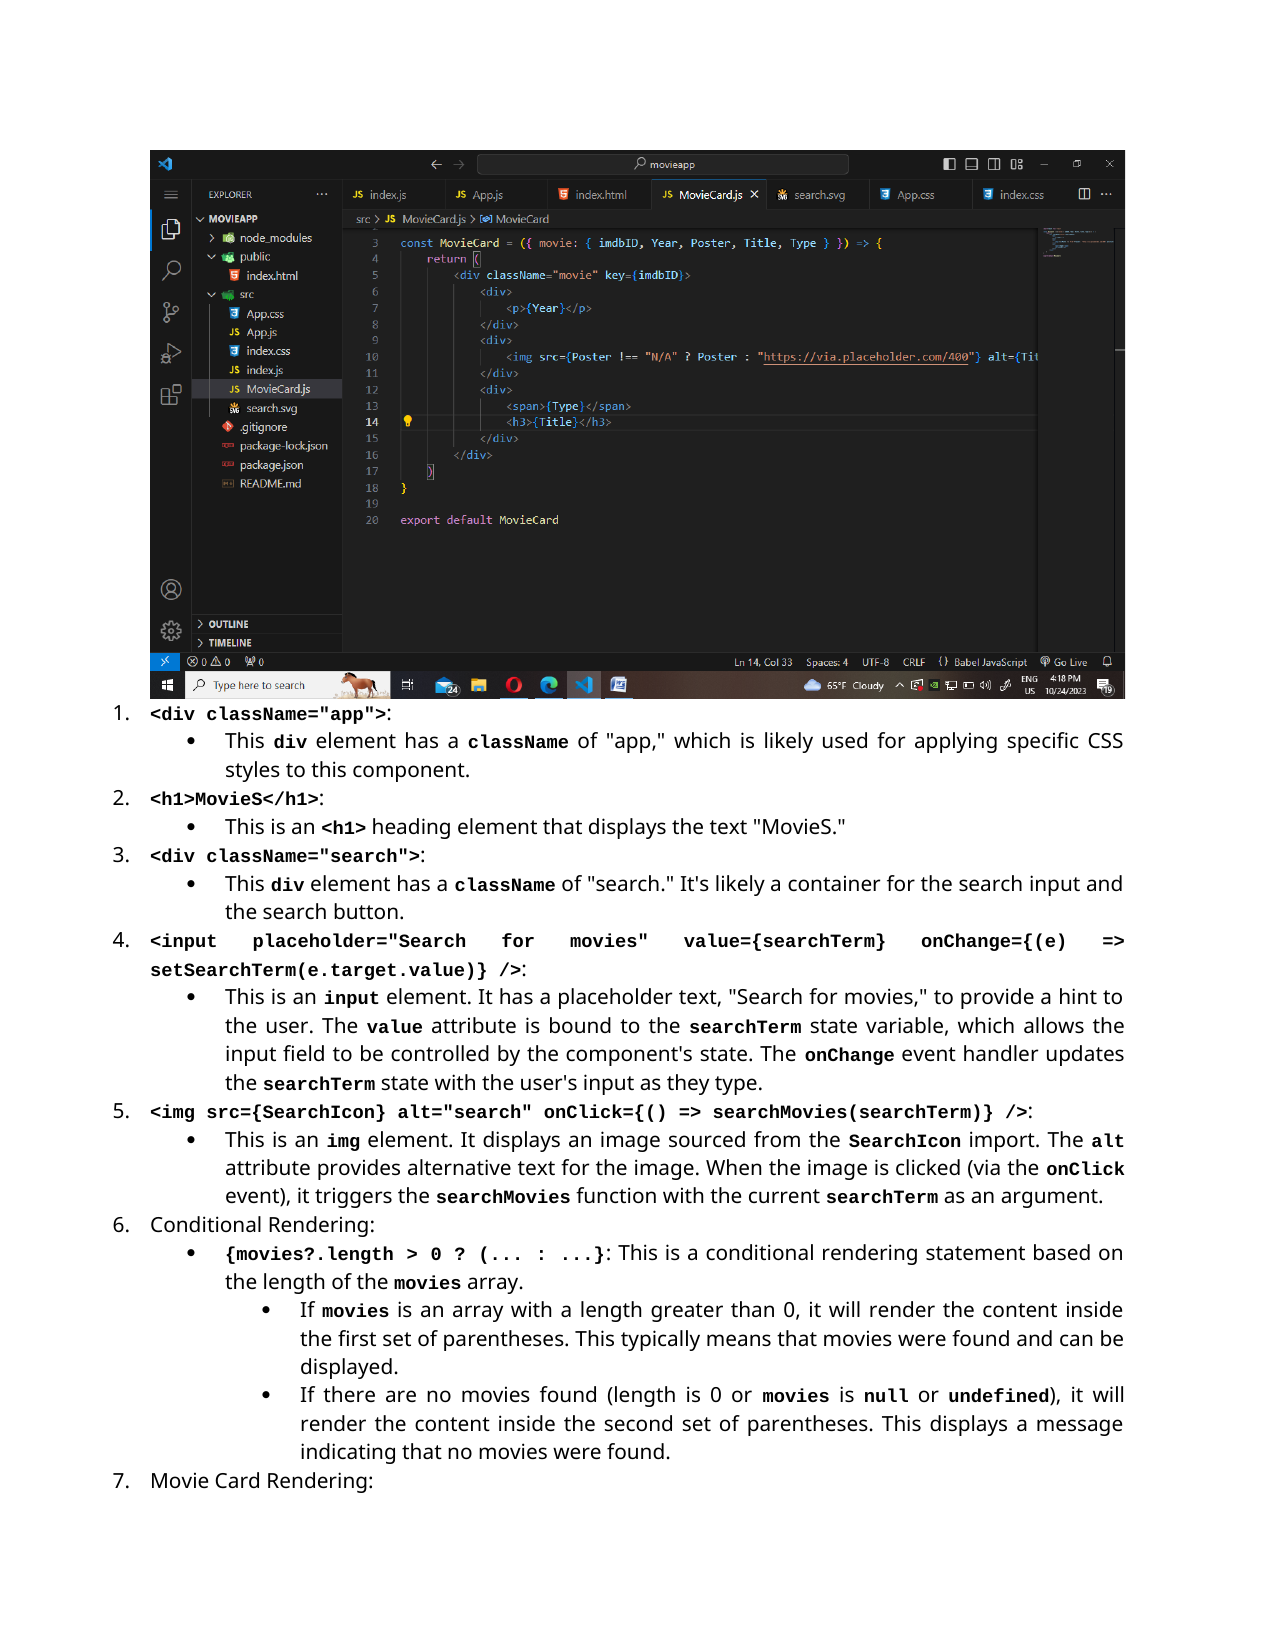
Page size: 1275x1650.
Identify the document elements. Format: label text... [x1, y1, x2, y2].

picture [150, 150, 1125, 699]
list <div className="search">: [112, 840, 1125, 869]
list <div className="app">: [112, 698, 1125, 727]
list This is an input element. It has a placeholder text, "Search for movies," to provide a hint to the user. The value attribute is bound to the searchTerm state variable, which allows the input field to be controlled by the component's state. The onChange event handler updates the searchTerm state with the user's input as they type. [187, 982, 1125, 1096]
list If movies is an array with a length greater than 0, it will render the content inside the first set of parentheses. This typically means that movies were found and can be displayed. [262, 1295, 1125, 1381]
list This is an <h1> heading element that displays the text "MovieS." [187, 812, 1125, 840]
list If there are no movies found (length is 0 or movies is null or undefined), it will render the content inside the second set of parentheses. This displays a message indicating that no movies were found. [262, 1381, 1125, 1466]
list Conditional Rendering: [112, 1210, 1125, 1238]
list <input placeholder="Search for movies" value={searchTerm} onChange={(e) => setSearchTerm(e.target.value)} />: [112, 926, 1125, 982]
list <img src={SearchIcon} alt="search" onClick={() => searchMovies(searchTerm)} />: [112, 1096, 1125, 1125]
list Movie Card Rendering: [112, 1466, 1125, 1494]
list {movies?.length > 0 ? (... : ...}: This is a conditional rendering statement based on the length of the movies array. [187, 1238, 1125, 1295]
list This div element has a className of "app," which is likely used for applying specific CSS styles to this component. [187, 727, 1125, 783]
list This is an img element. It displays an image sourced from the SearchIcon import. The alt attribute provides alternative text for the image. When the image is clicked (via the onClick event), it triggers the searchMovies function with the current searchTerm as an argument. [187, 1125, 1125, 1210]
list This div element has a className of "search." It's likely a container for the search input and the search button. [187, 869, 1125, 926]
list <h1>MovieS</h1>: [112, 783, 1125, 812]
